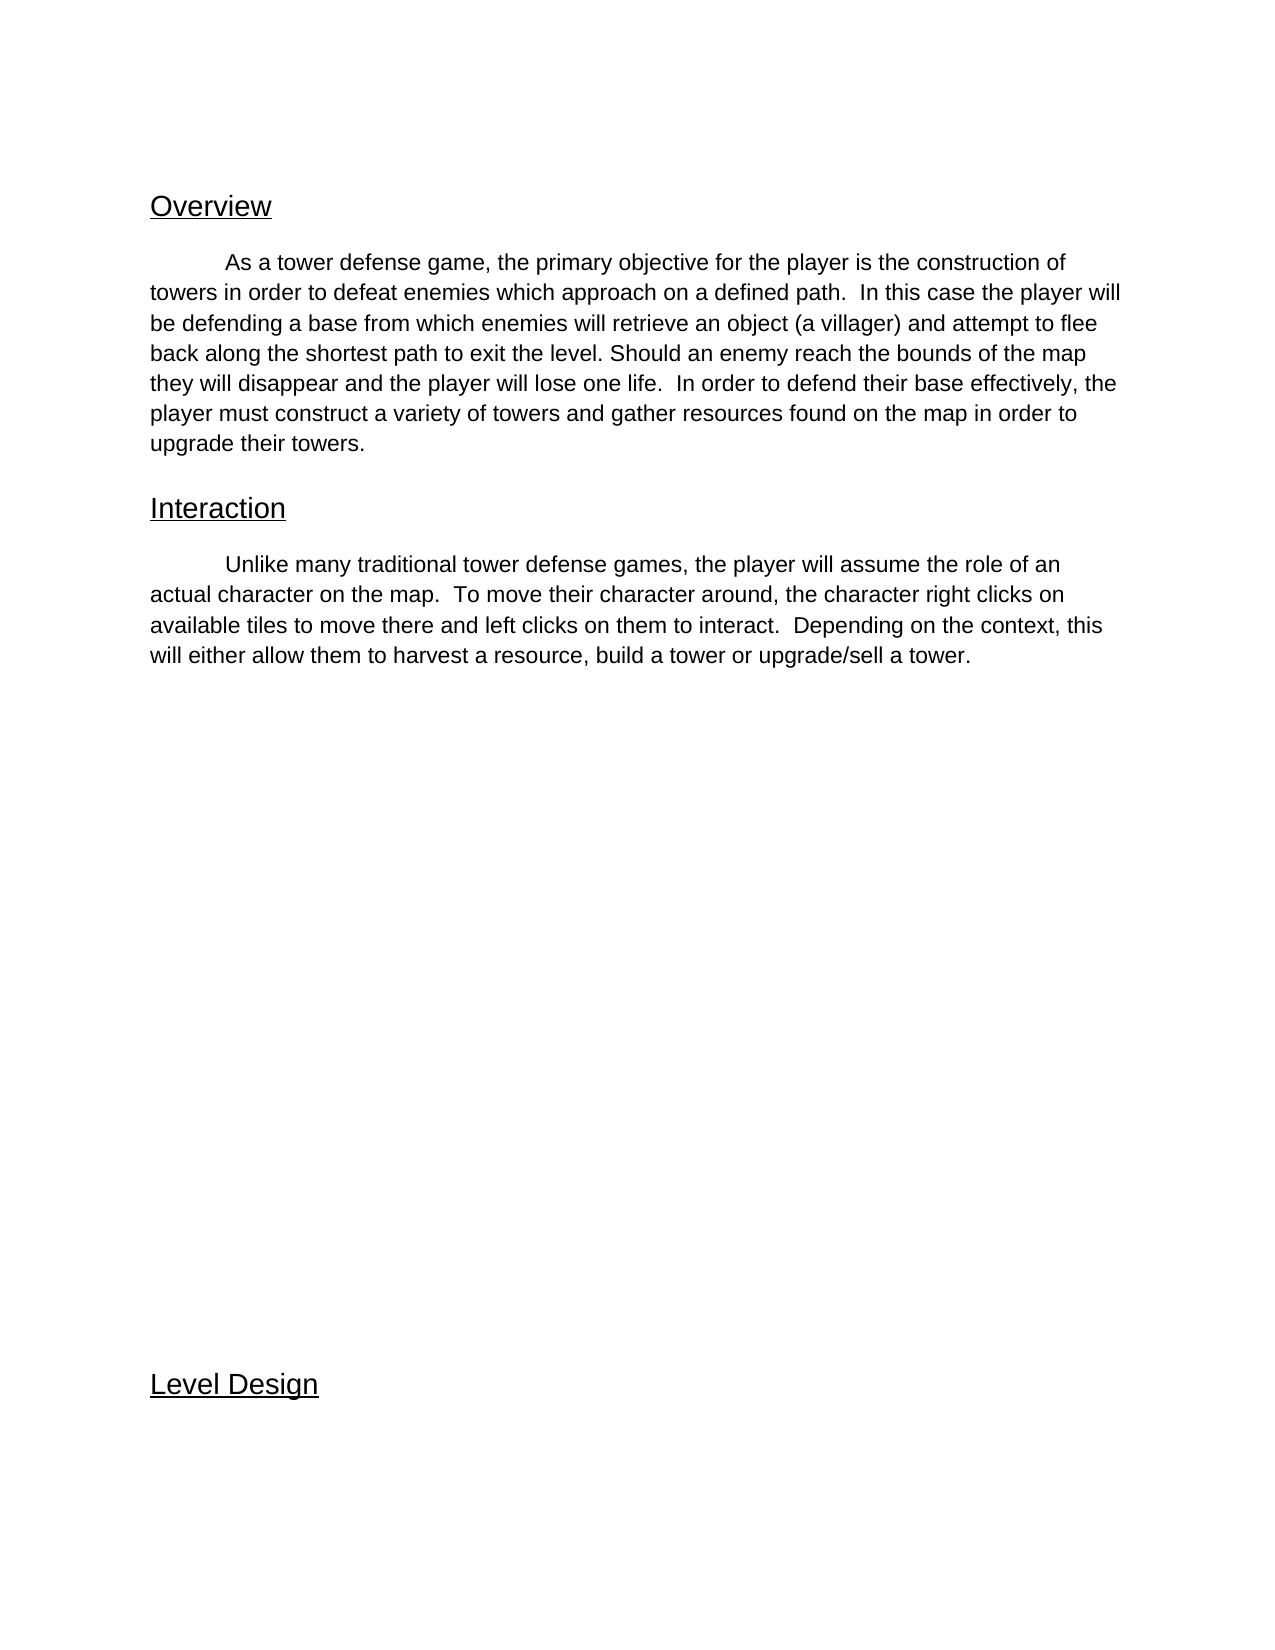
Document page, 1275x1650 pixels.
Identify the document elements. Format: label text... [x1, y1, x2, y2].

text Interaction [150, 491, 1125, 524]
text Unlike many traditional tower defense games, the player will assume the role of an actual character on the map. To move their character around, the character right clicks on available tiles to move there and left clicks on them to interact. Depending on the context, this will either allow them to harvest a resource, build a tower or upgrade/sell a tower. [150, 551, 1125, 668]
text As a tower defense game, the primary objective for the player is the construction of towers in order to defeat enemies which approach on a defined path. In this case the player will be defending a base from which enemies will retrieve an object (a villager) and attempt to flee back along the shortest path to exit the level. Should an enemy reach the bounds of the map they will disappear and the player will lose one life. In order to defend their base effectively, the player must construct a variety of towers and gather resources found on the map in order to upgrade their towers. [150, 249, 1125, 457]
text Level Design [150, 1367, 1125, 1400]
text Overview [150, 188, 1125, 222]
